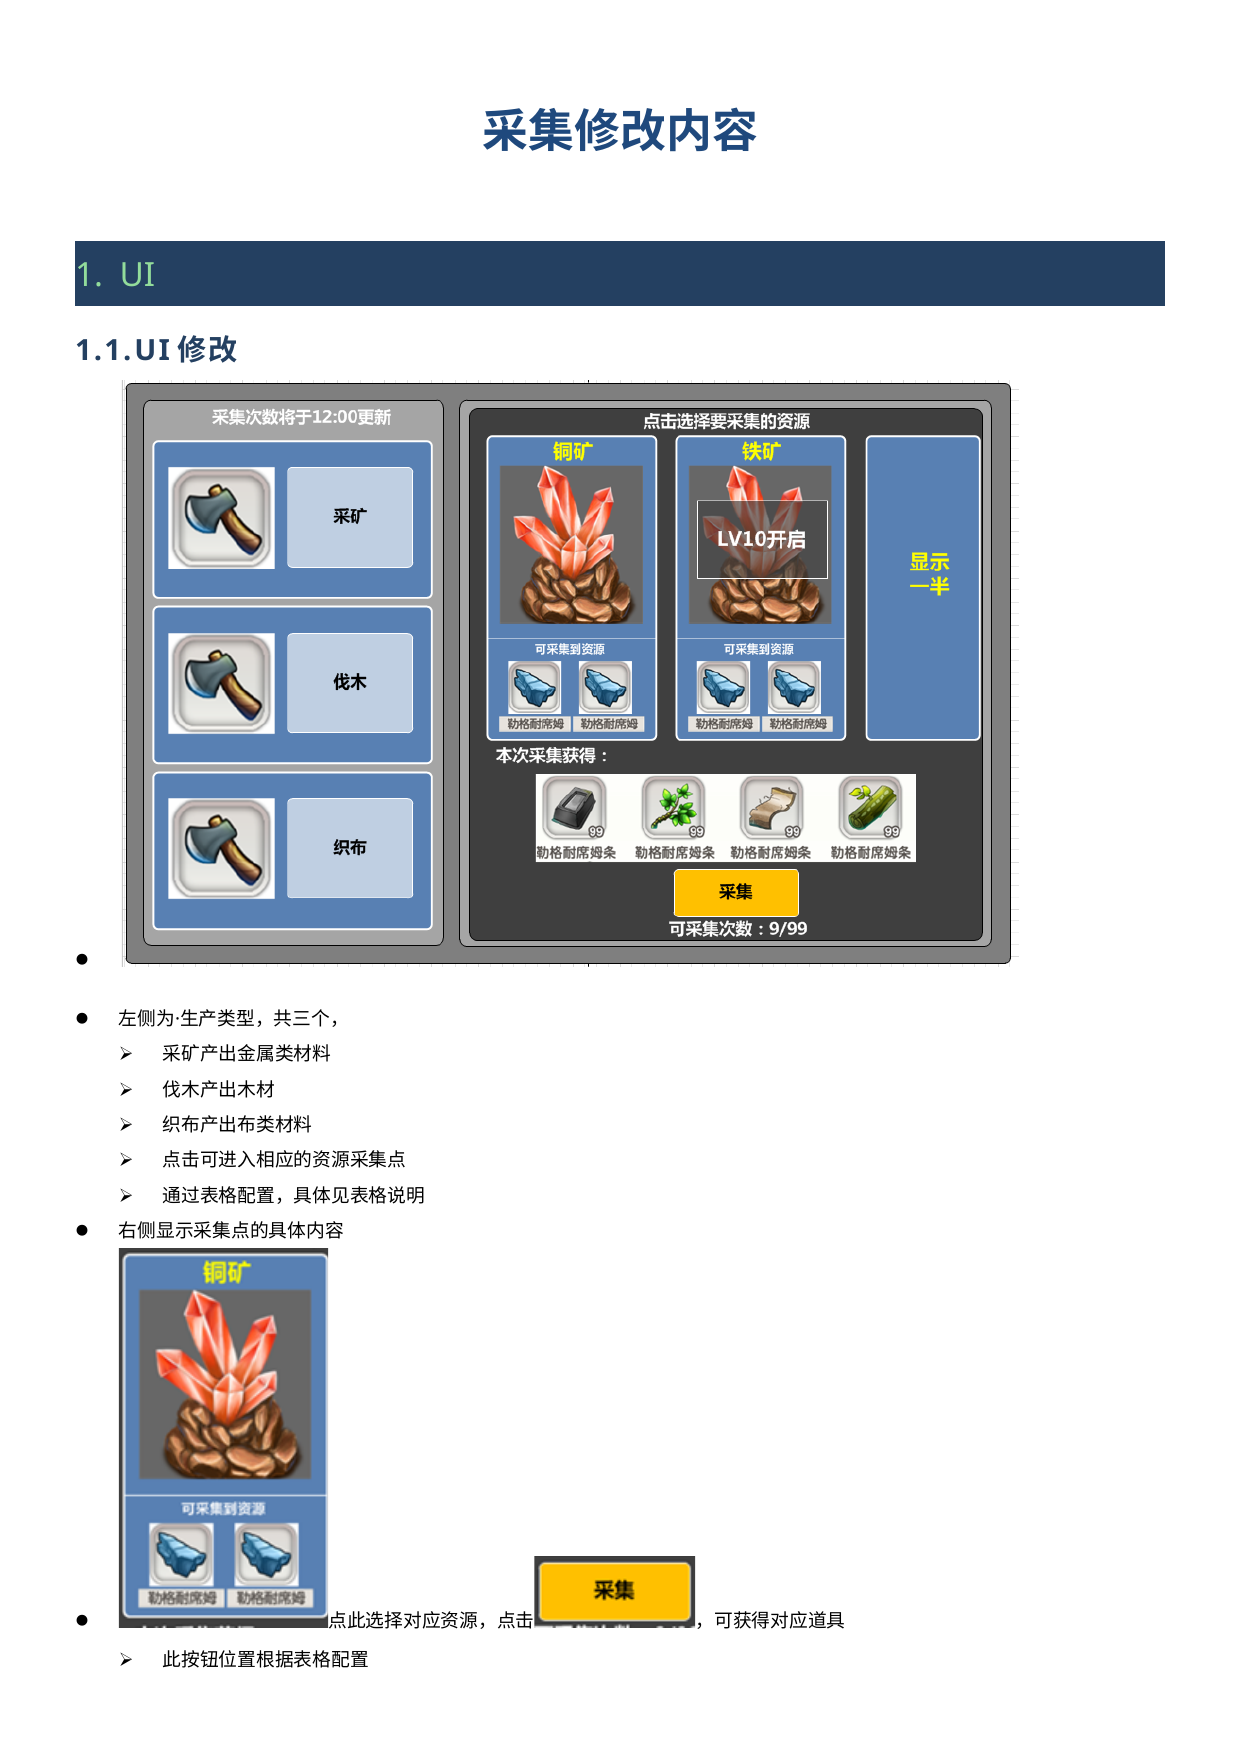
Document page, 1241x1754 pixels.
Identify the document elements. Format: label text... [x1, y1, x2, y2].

picture [118, 1248, 329, 1628]
list 通过表格配置，具体见表格说明 [119, 1178, 1165, 1210]
list 左侧为·生产类型，共三个， [75, 1001, 1165, 1034]
subtitle UI [75, 241, 1165, 306]
list 此按钮位置根据表格配置 [119, 1642, 1165, 1675]
list 右侧显示采集点的具体内容 [75, 1213, 1165, 1246]
list 点此选择对应资源，点击，可获得对应道具 [75, 1248, 1165, 1639]
list 采矿产出金属类材料 [119, 1036, 1165, 1069]
list 点击可进入相应的资源采集点 [119, 1142, 1165, 1175]
subtitle UI修改 [75, 315, 1165, 380]
list 伐木产出木材 [119, 1072, 1165, 1104]
title 采集修改内容 [75, 78, 1165, 176]
picture [118, 380, 1019, 967]
list 织布产出布类材料 [119, 1107, 1165, 1139]
picture [534, 1556, 696, 1628]
